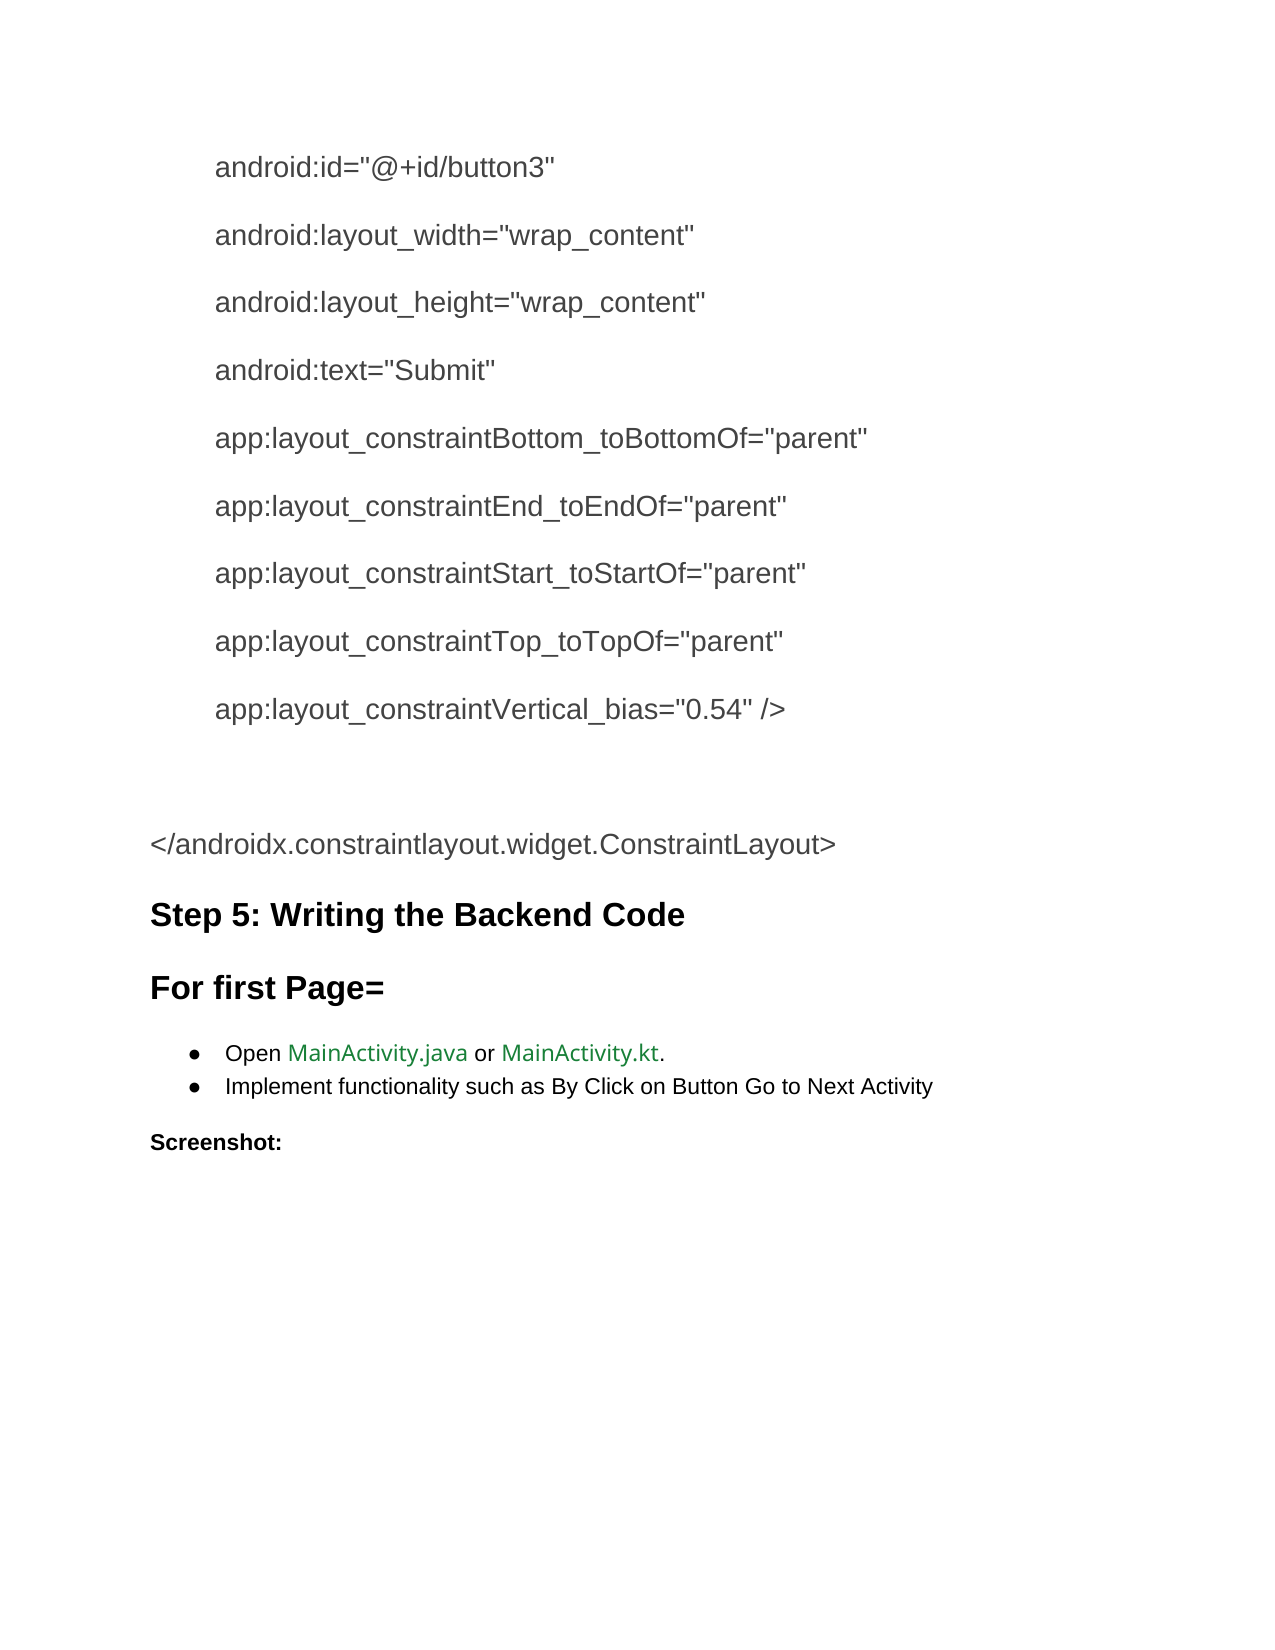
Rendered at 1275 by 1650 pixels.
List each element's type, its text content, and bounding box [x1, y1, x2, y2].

subtitle android:text="Submit" [150, 353, 1125, 387]
subtitle app:layout_constraintVertical_bias="0.54" /> [150, 692, 1125, 725]
subtitle Step 5: Writing the Backend Code [150, 895, 1125, 933]
subtitle android:layout_height="wrap_content" [150, 285, 1125, 319]
subtitle app:layout_constraintEnd_toEndOf="parent" [150, 488, 1125, 522]
subtitle </androidx.constraintlayout.widget.ConstraintLayout> [150, 827, 1125, 861]
list Implement functionality such as By Click on Button Go to Next Activity [187, 1073, 1125, 1099]
subtitle app:layout_constraintStart_toStartOf="parent" [150, 556, 1125, 590]
subtitle android:layout_width="wrap_content" [150, 218, 1125, 251]
list Open MainActivity.java or MainActivity.kt. [187, 1037, 1125, 1068]
text Screenshot: [150, 1128, 1125, 1155]
subtitle For first Page= [150, 968, 1125, 1007]
subtitle app:layout_constraintTop_toTopOf="parent" [150, 624, 1125, 657]
subtitle app:layout_constraintBottom_toBottomOf="parent" [150, 421, 1125, 454]
subtitle android:id="@+id/button3" [150, 150, 1125, 183]
